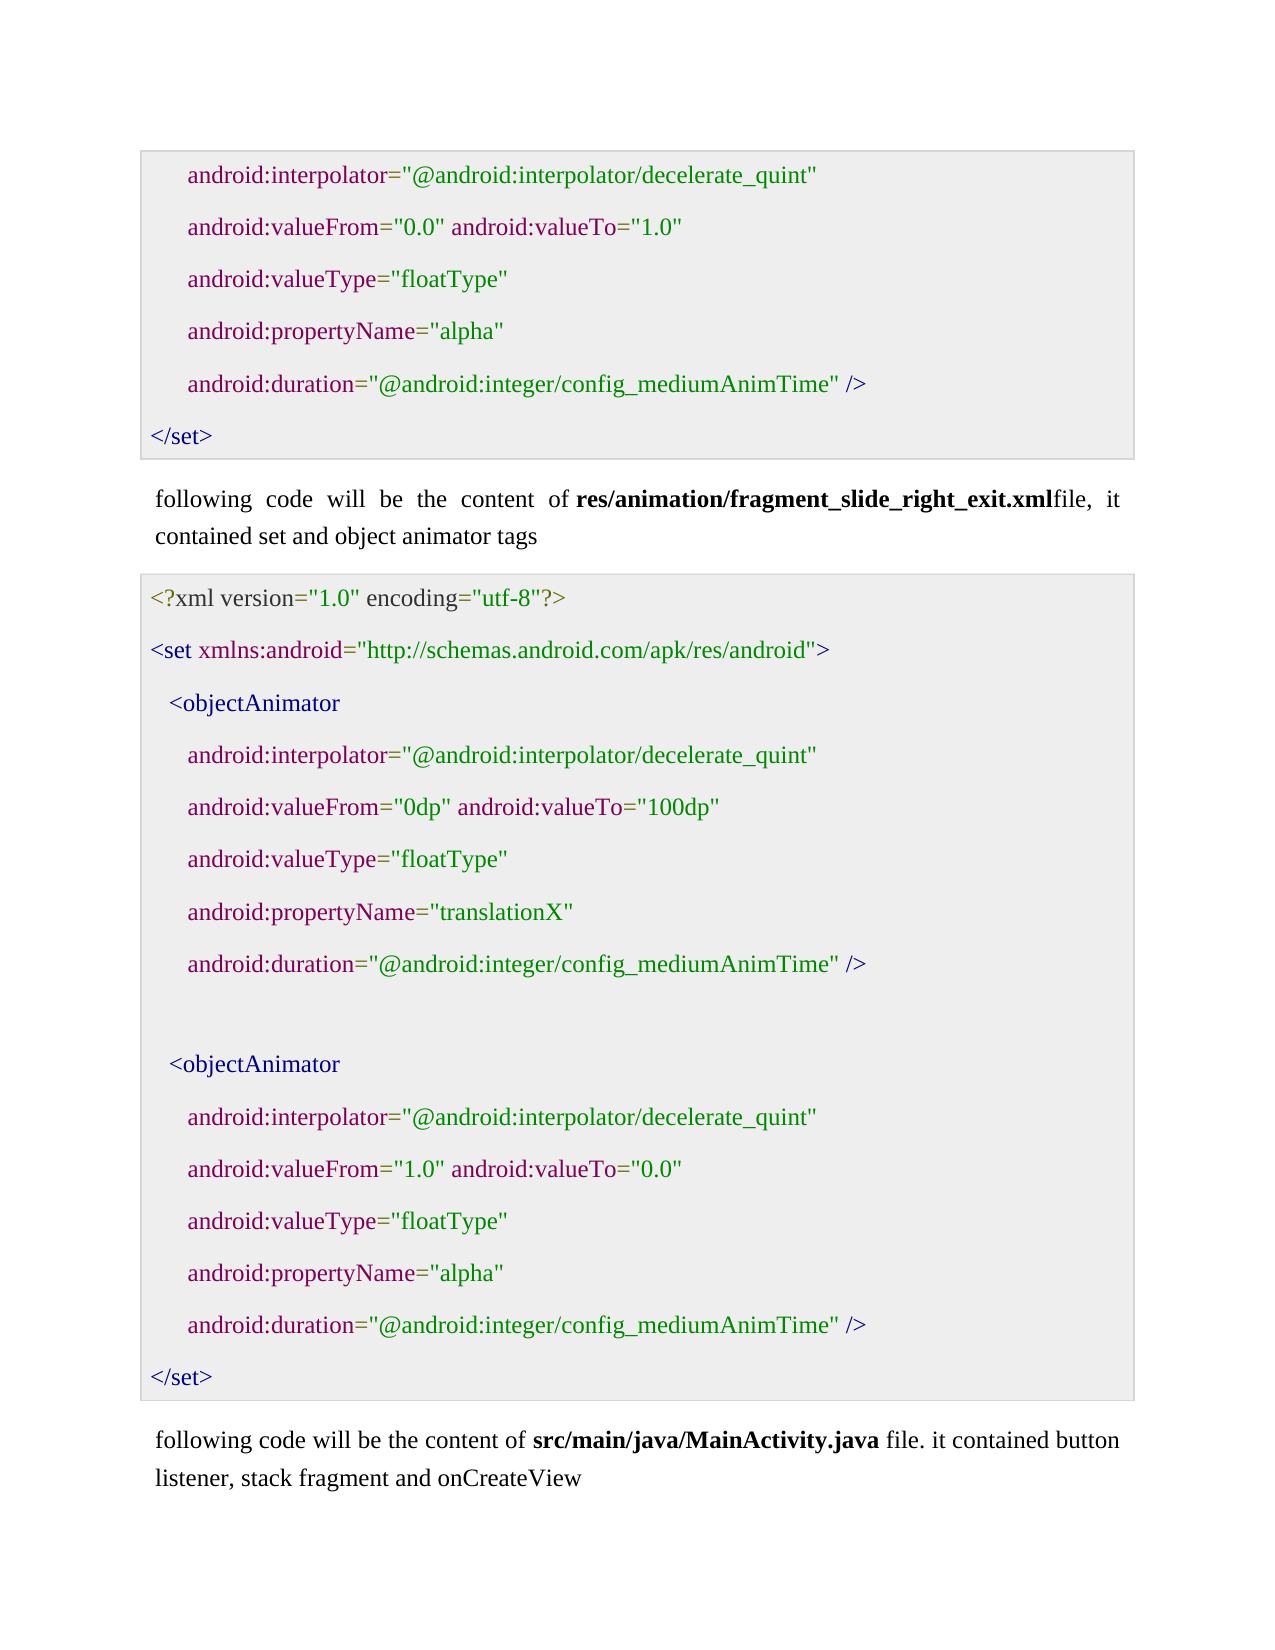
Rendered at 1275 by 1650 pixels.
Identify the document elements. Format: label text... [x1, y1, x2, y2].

text android:duration="@android:integer/config_mediumAnimTime" /> [142, 359, 1133, 397]
text <set xmlns:android="http://schemas.android.com/apk/res/android"> [142, 626, 1133, 664]
text android:valueFrom="0.0" android:valueTo="1.0" [142, 202, 1133, 241]
text android:interpolator="@android:interpolator/decelerate_quint" [142, 730, 1133, 769]
text <objectAnimator [142, 1039, 1133, 1078]
text android:valueType="floatType" [142, 1196, 1133, 1235]
text android:duration="@android:integer/config_mediumAnimTime" /> [142, 939, 1133, 977]
text <?xml version="1.0" encoding="utf-8"?> [142, 575, 1133, 612]
text android:valueFrom="1.0" android:valueTo="0.0" [142, 1144, 1133, 1182]
text android:propertyName="alpha" [142, 307, 1133, 345]
text following code will be the content of res/animation/fragment_slide_right_exit.xmlfile, it contained set and object animator tags [155, 475, 1120, 550]
text android:valueFrom="0dp" android:valueTo="100dp" [142, 782, 1133, 821]
text android:interpolator="@android:interpolator/decelerate_quint" [142, 152, 1133, 189]
text android:valueType="floatType" [142, 834, 1133, 873]
text android:duration="@android:integer/config_mediumAnimTime" /> [142, 1300, 1133, 1339]
text </set> [142, 1353, 1133, 1400]
text <objectAnimator [142, 678, 1133, 717]
text android:interpolator="@android:interpolator/decelerate_quint" [142, 1092, 1133, 1130]
text android:valueType="floatType" [142, 254, 1133, 293]
text android:propertyName="translationX" [142, 887, 1133, 925]
text android:propertyName="alpha" [142, 1248, 1133, 1287]
text </set> [142, 411, 1133, 458]
text following code will be the content of src/main/java/MainActivity.java file. it contained button listener, stack fragment and onCreateView [155, 1417, 1120, 1492]
